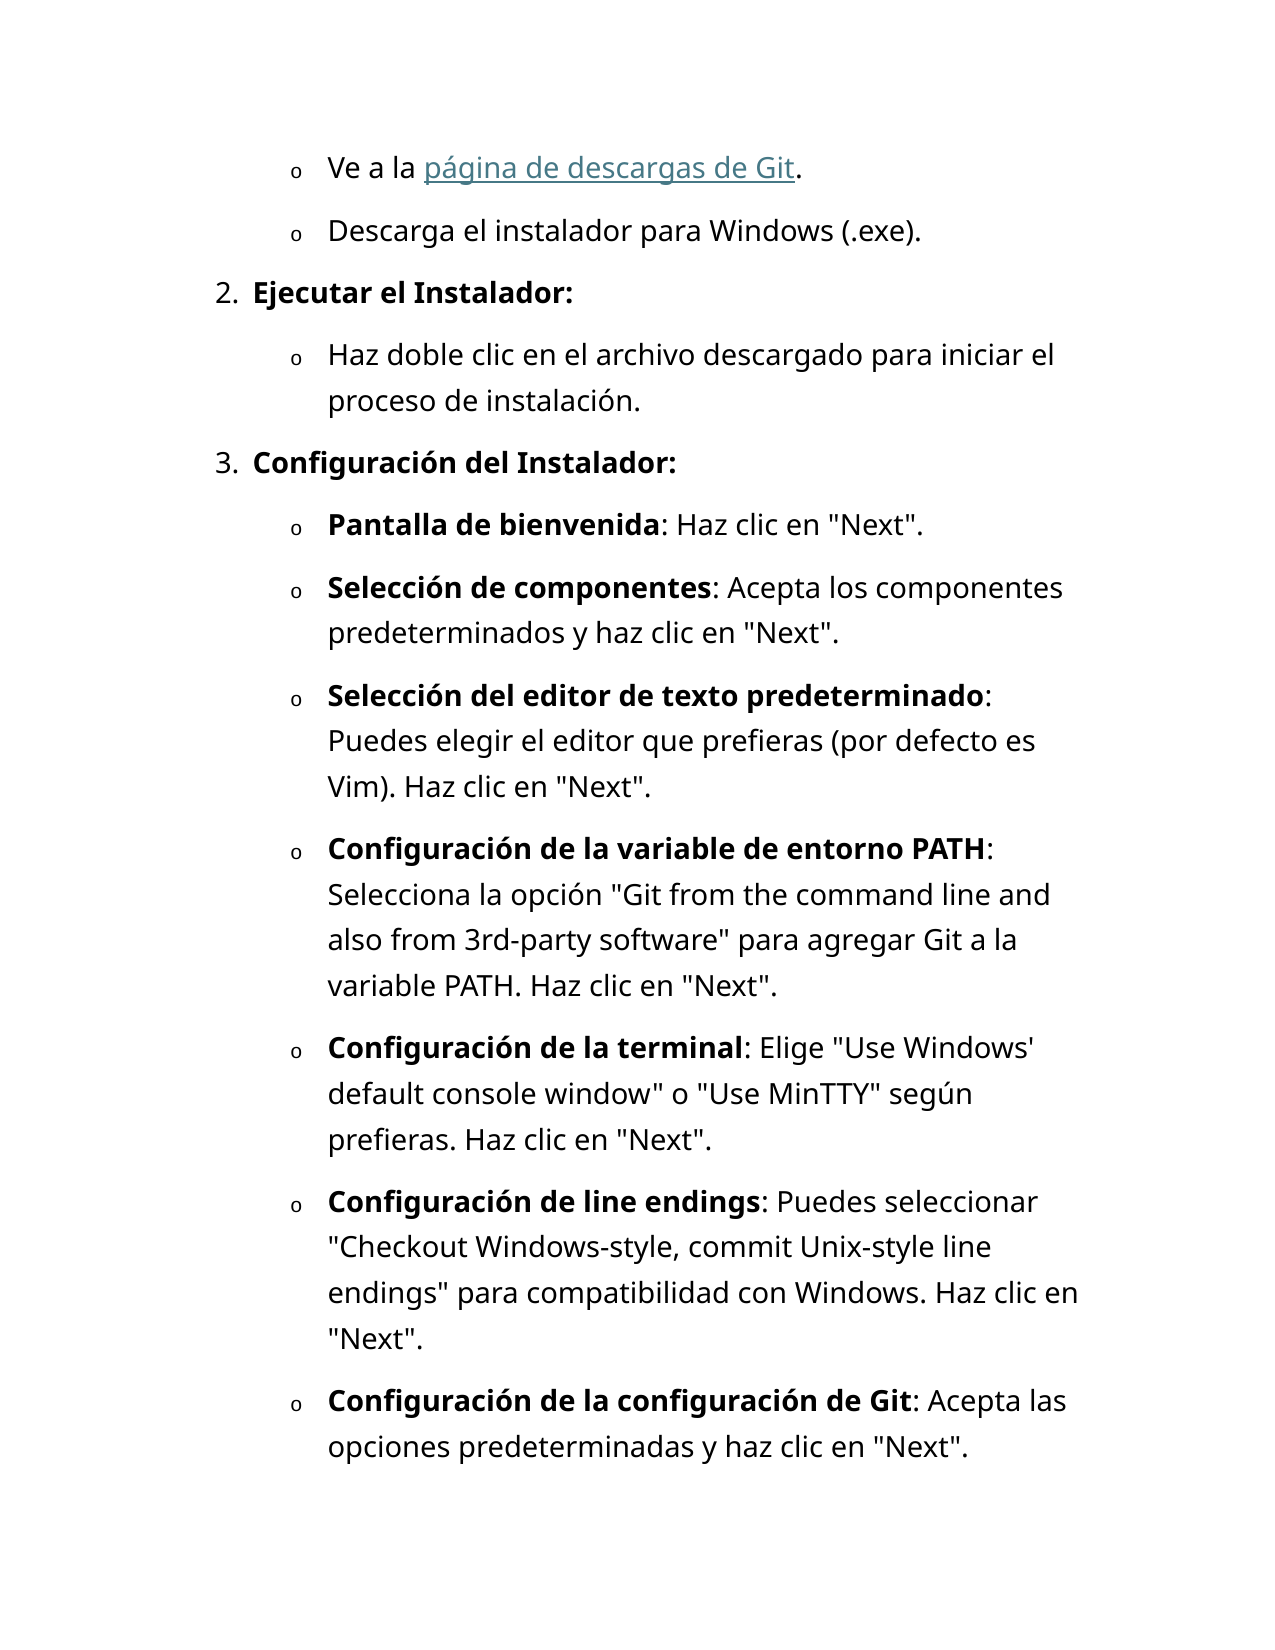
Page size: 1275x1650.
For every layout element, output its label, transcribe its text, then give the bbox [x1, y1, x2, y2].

list Configuración de la configuración de Git: Acepta las opciones predeterminadas y haz clic en "Next". [290, 1380, 1098, 1466]
list Configuración de la variable de entorno PATH: Selecciona la opción "Git from the command line and also from 3rd-party software" para agregar Git a la variable PATH. Haz clic en "Next". [290, 828, 1098, 1005]
list Ve a la página de descargas de Git. [290, 148, 1098, 187]
list Selección del editor de texto predeterminado: Puedes elegir el editor que prefieras (por defecto es Vim). Haz clic en "Next". [290, 675, 1098, 806]
list Ejecutar el Instalador: [215, 272, 1098, 312]
list Pantalla de bienvenida: Haz clic en "Next". [290, 505, 1098, 544]
list Haz doble clic en el archivo descargado para iniciar el proceso de instalación. [290, 334, 1098, 420]
list Descarga el instalador para Windows (.exe). [290, 210, 1098, 249]
list Configuración de la terminal: Elige "Use Windows' default console window" o "Use MinTTY" según prefieras. Haz clic en "Next". [290, 1028, 1098, 1158]
list Selección de componentes: Acepta los componentes predeterminados y haz clic en "Next". [290, 567, 1098, 652]
list Configuración del Instalador: [215, 442, 1098, 482]
list Configuración de line endings: Puedes seleccionar "Checkout Windows-style, commit Unix-style line endings" para compatibilidad con Windows. Haz clic en "Next". [290, 1181, 1098, 1358]
